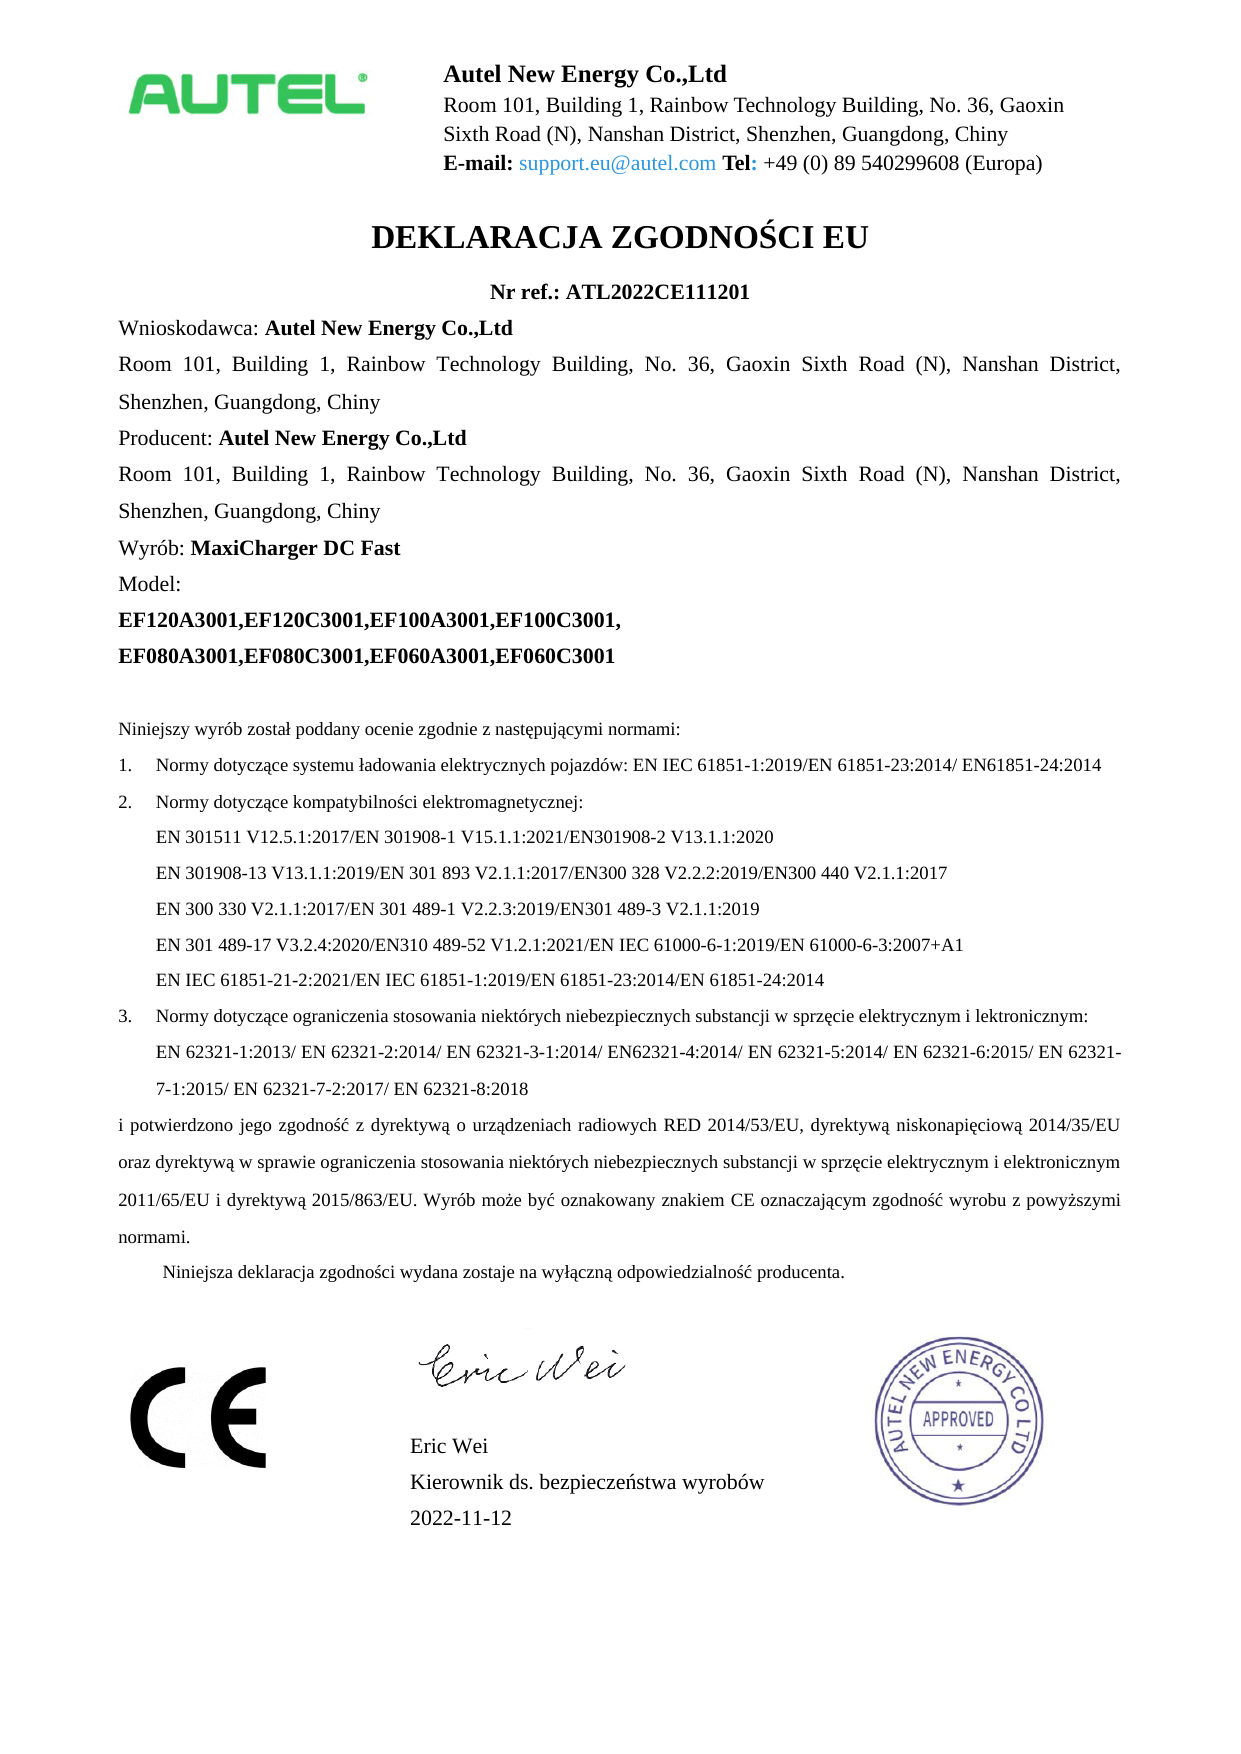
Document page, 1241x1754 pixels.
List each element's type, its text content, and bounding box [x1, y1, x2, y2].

text Wnioskodawca: Autel New Energy Co.,Ltd [118, 311, 1122, 344]
text Niniejsza deklaracja zgodności wydana zostaje na wyłączną odpowiedzialność producenta. [162, 1256, 1122, 1288]
table_header Eric Wei Kierownik ds. bezpieczeństwa wyrobów 2022-11-12 [399, 1328, 856, 1538]
text Producent: Autel New Energy Co.,Ltd [118, 421, 1122, 454]
text Room 101, Building 1, Rainbow Technology Building, No. 36, Gaoxin Sixth Road (N), Nanshan District, Shenzhen, Guangdong, Chiny [118, 457, 1122, 527]
list Normy dotyczące systemu ładowania elektrycznych pojazdów: EN IEC 61851-1:2019/EN 61851-23:2014/ EN61851-24:2014 [118, 748, 1122, 781]
table_header [856, 1328, 1122, 1538]
text EN 301908-13 V13.1.1:2019/EN 301 893 V2.1.1:2017/EN300 328 V2.2.2:2019/EN300 440 V2.1.1:2017 [156, 857, 1122, 889]
list Normy dotyczące ograniczenia stosowania niektórych niebezpiecznych substancji w sprzęcie elektrycznym i lektronicznym: [118, 1000, 1122, 1032]
text EN 300 330 V2.1.1:2017/EN 301 489-1 V2.2.3:2019/EN301 489-3 V2.1.1:2019 [156, 892, 1122, 925]
list EN 301511 V12.5.1:2017/EN 301908-1 V15.1.1:2021/EN301908-2 V13.1.1:2020 [156, 821, 1122, 853]
table_header [119, 1328, 399, 1538]
text EN 301 489-17 V3.2.4:2020/EN310 489-52 V1.2.1:2021/EN IEC 61000-6-1:2019/EN 61000-6-3:2007+A1 [156, 928, 1122, 961]
text Niniejszy wyrób został poddany ocenie zgodnie z następującymi normami: [118, 712, 1122, 745]
text Room 101, Building 1, Rainbow Technology Building, No. 36, Gaoxin Sixth Road (N), Nanshan District, Shenzhen, Guangdong, Chiny [118, 348, 1122, 417]
text EN IEC 61851-21-2:2021/EN IEC 61851-1:2019/EN 61851-23:2014/EN 61851-24:2014 [156, 964, 1122, 996]
text EF080A3001,EF080C3001,EF060A3001,EF060C3001 [118, 640, 1122, 672]
list Normy dotyczące kompatybilności elektromagnetycznej: [118, 785, 1122, 818]
text Wyrób: MaxiCharger DC Fast [118, 531, 1122, 563]
list EN 62321-1:2013/ EN 62321-2:2014/ EN 62321-3-1:2014/ EN62321-4:2014/ EN 62321-5:2014/ EN 62321-6:2015/ EN 62321-7-1:2015/ EN 62321-7-2:2017/ EN 62321-8:2018 [156, 1035, 1122, 1105]
text i potwierdzono jego zgodność z dyrektywą o urządzeniach radiowych RED 2014/53/EU, dyrektywą niskonapięciową 2014/35/EU oraz dyrektywą w sprawie ograniczenia stosowania niektórych niebezpiecznych substancji w sprzęcie elektrycznym i elektronicznym 2011/65/EU i dyrektywą 2015/863/EU. Wyrób może być oznakowany znakiem CE oznaczającym zgodność wyrobu z powyższymi normami. [118, 1108, 1122, 1253]
text Model: [118, 567, 1122, 600]
text Nr ref.: ATL2022CE111201 [118, 275, 1122, 308]
text EF120A3001,EF120C3001,EF100A3001,EF100C3001, [118, 603, 1122, 636]
text DEKLARACJA ZGODNOŚCI EU [118, 204, 1122, 269]
